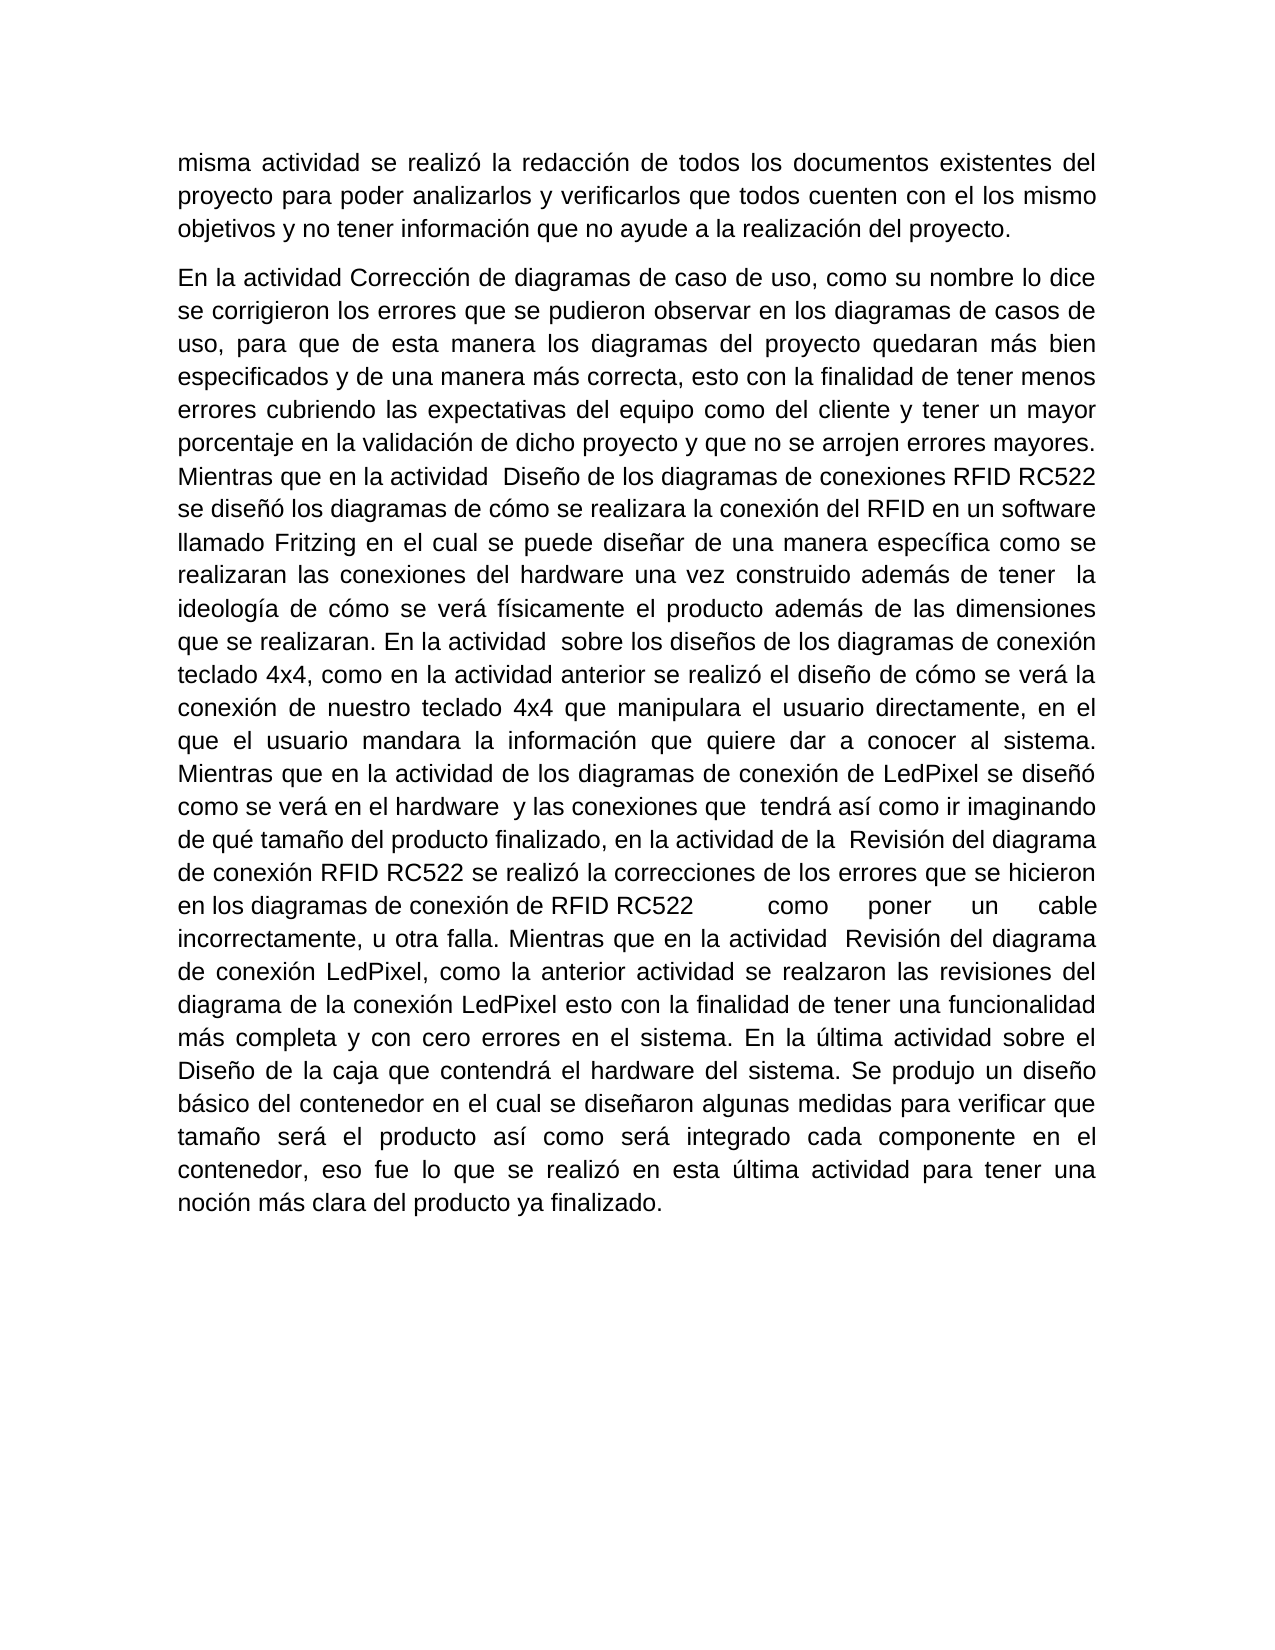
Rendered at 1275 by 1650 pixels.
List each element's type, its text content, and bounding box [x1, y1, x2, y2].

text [177, 148, 1098, 242]
text En la actividad Corrección de diagramas de caso de uso, como su nombre lo dice se corrigieron los errores que se pudieron observar en los diagramas de casos de uso, para que de esta manera los diagramas del proyecto quedaran más bien especificados y de una manera más correcta, esto con la finalidad de tener menos errores cubriendo las expectativas del equipo como del cliente y tener un mayor porcentaje en la validación de dicho proyecto y que no se arrojen errores mayores. Mientras que en la actividad Diseño de los diagramas de conexiones RFID RC522 se diseñó los diagramas de cómo se realizara la conexión del RFID en un software llamado Fritzing en el cual se puede diseñar de una manera específica como se realizaran las conexiones del hardware una vez construido además de tener la ideología de cómo se verá físicamente el producto además de las dimensiones que se realizaran. En la actividad sobre los diseños de los diagramas de conexión teclado 4x4, como en la actividad anterior se realizó el diseño de cómo se verá la conexión de nuestro teclado 4x4 que manipulara el usuario directamente, en el que el usuario mandara la información que quiere dar a conocer al sistema. Mientras que en la actividad de los diagramas de conexión de LedPixel se diseñó como se verá en el hardware y las conexiones que tendrá así como ir imaginando de qué tamaño del producto finalizado, en la actividad de la Revisión del diagrama de conexión RFID RC522 se realizó la correcciones de los errores que se hicieron en los diagramas de conexión de RFID RC522 como poner un cable incorrectamente, u otra falla. Mientras que en la actividad Revisión del diagrama de conexión LedPixel, como la anterior actividad se realzaron las revisiones del diagrama de la conexión LedPixel esto con la finalidad de tener una funcionalidad más completa y con cero errores en el sistema. En la última actividad sobre el Diseño de la caja que contendrá el hardware del sistema. Se produjo un diseño básico del contenedor en el cual se diseñaron algunas medidas para verificar que tamaño será el producto así como será integrado cada componente en el contenedor, eso fue lo que se realizó en esta última actividad para tener una noción más clara del producto ya finalizado. [177, 263, 1098, 1217]
